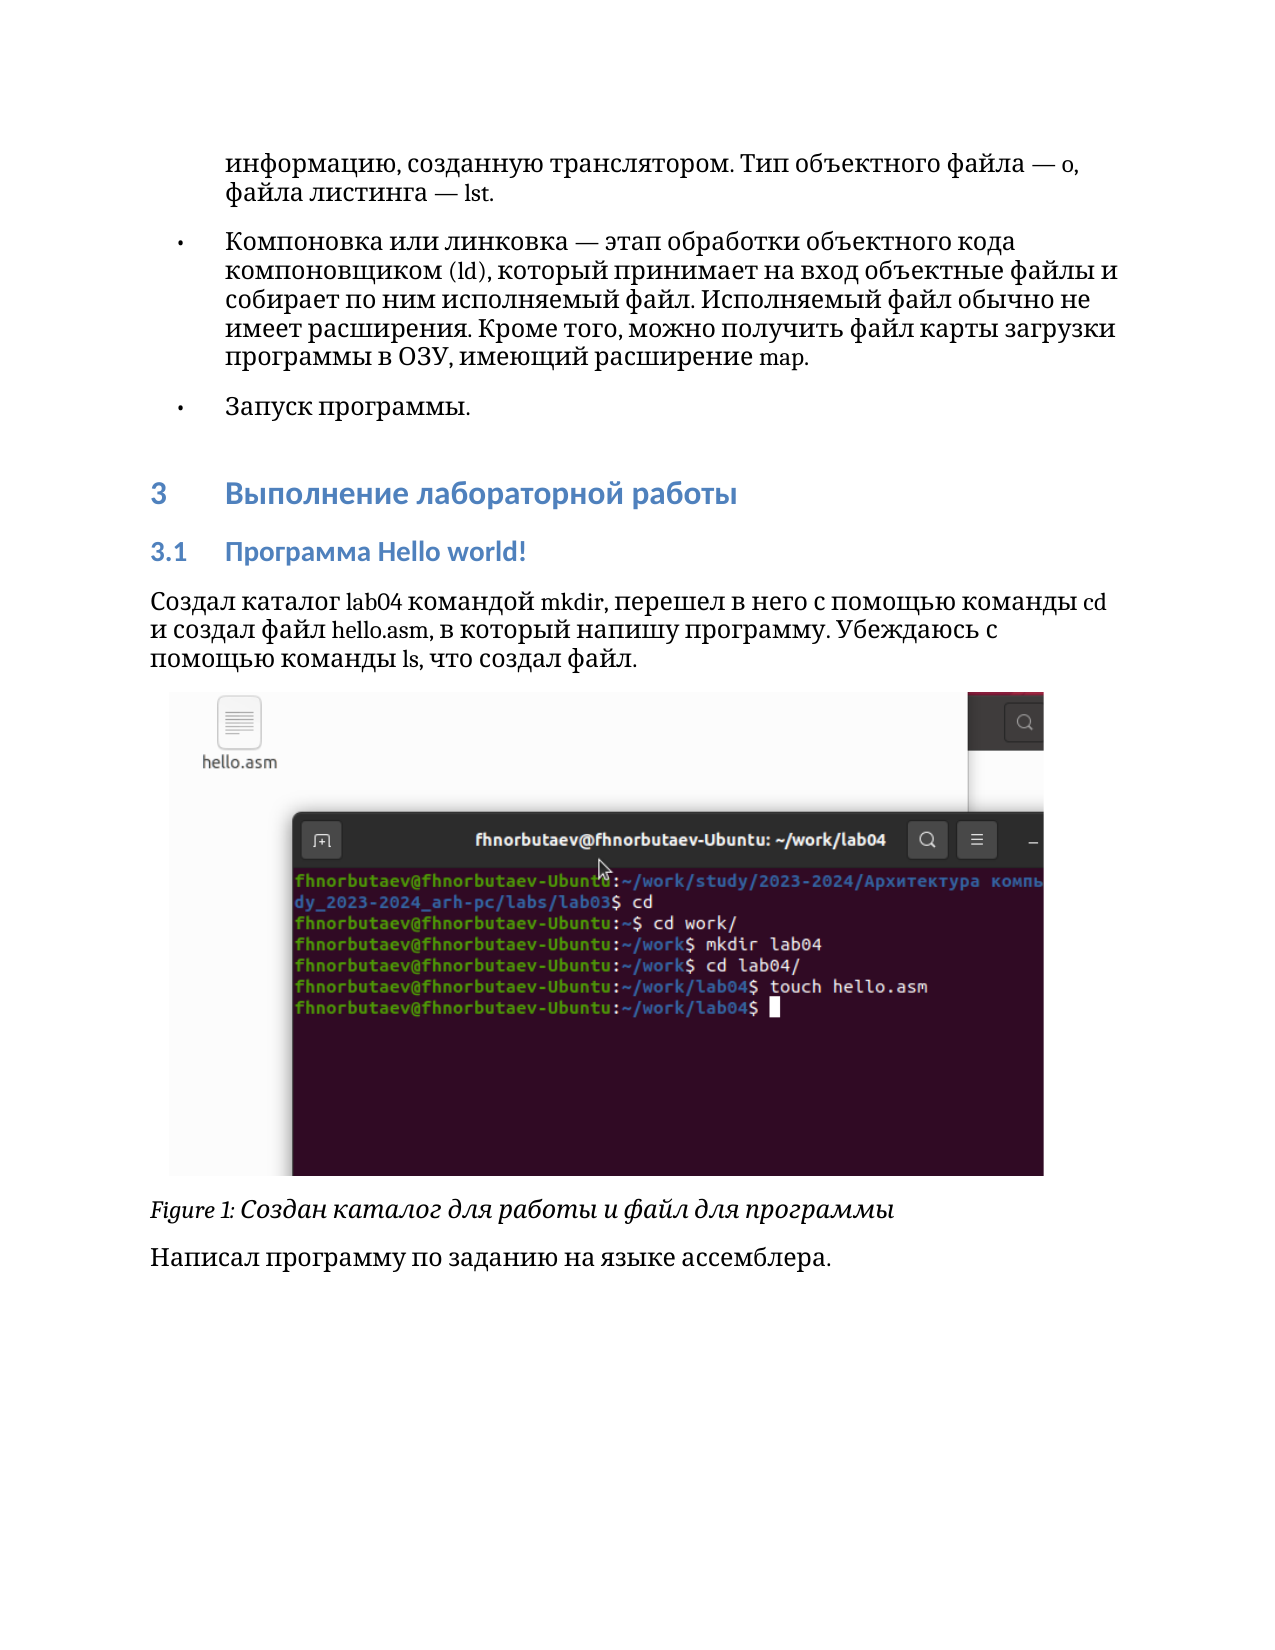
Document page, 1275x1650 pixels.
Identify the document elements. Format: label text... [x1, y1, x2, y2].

subtitle 3.1 Программа Hello world! [150, 533, 1125, 569]
list Запуск программы. [175, 393, 1125, 422]
text Figure 1: Создан каталог для работы и файл для программы [150, 1196, 1125, 1225]
picture [168, 692, 1044, 1176]
text Создал каталог lab04 командой mkdir, перешел в него с помощью команды cd и создал файл hello.asm, в который напишу программу. Убеждаюсь с помощью команды ls, что создал файл. [150, 588, 1125, 674]
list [175, 150, 1125, 207]
list Компоновка или линковка — этап обработки объектного кода компоновщиком (ld), который принимает на вход объектные файлы и собирает по ним исполняемый файл. Исполняемый файл обычно не имеет расширения. Кроме того, можно получить файл карты загрузки программы в ОЗУ, имеющий расширение map. [175, 228, 1125, 372]
text Написал программу по заданию на языке ассемблера. [150, 1243, 1125, 1272]
subtitle 3 Выполнение лабораторной работы [150, 472, 1125, 512]
